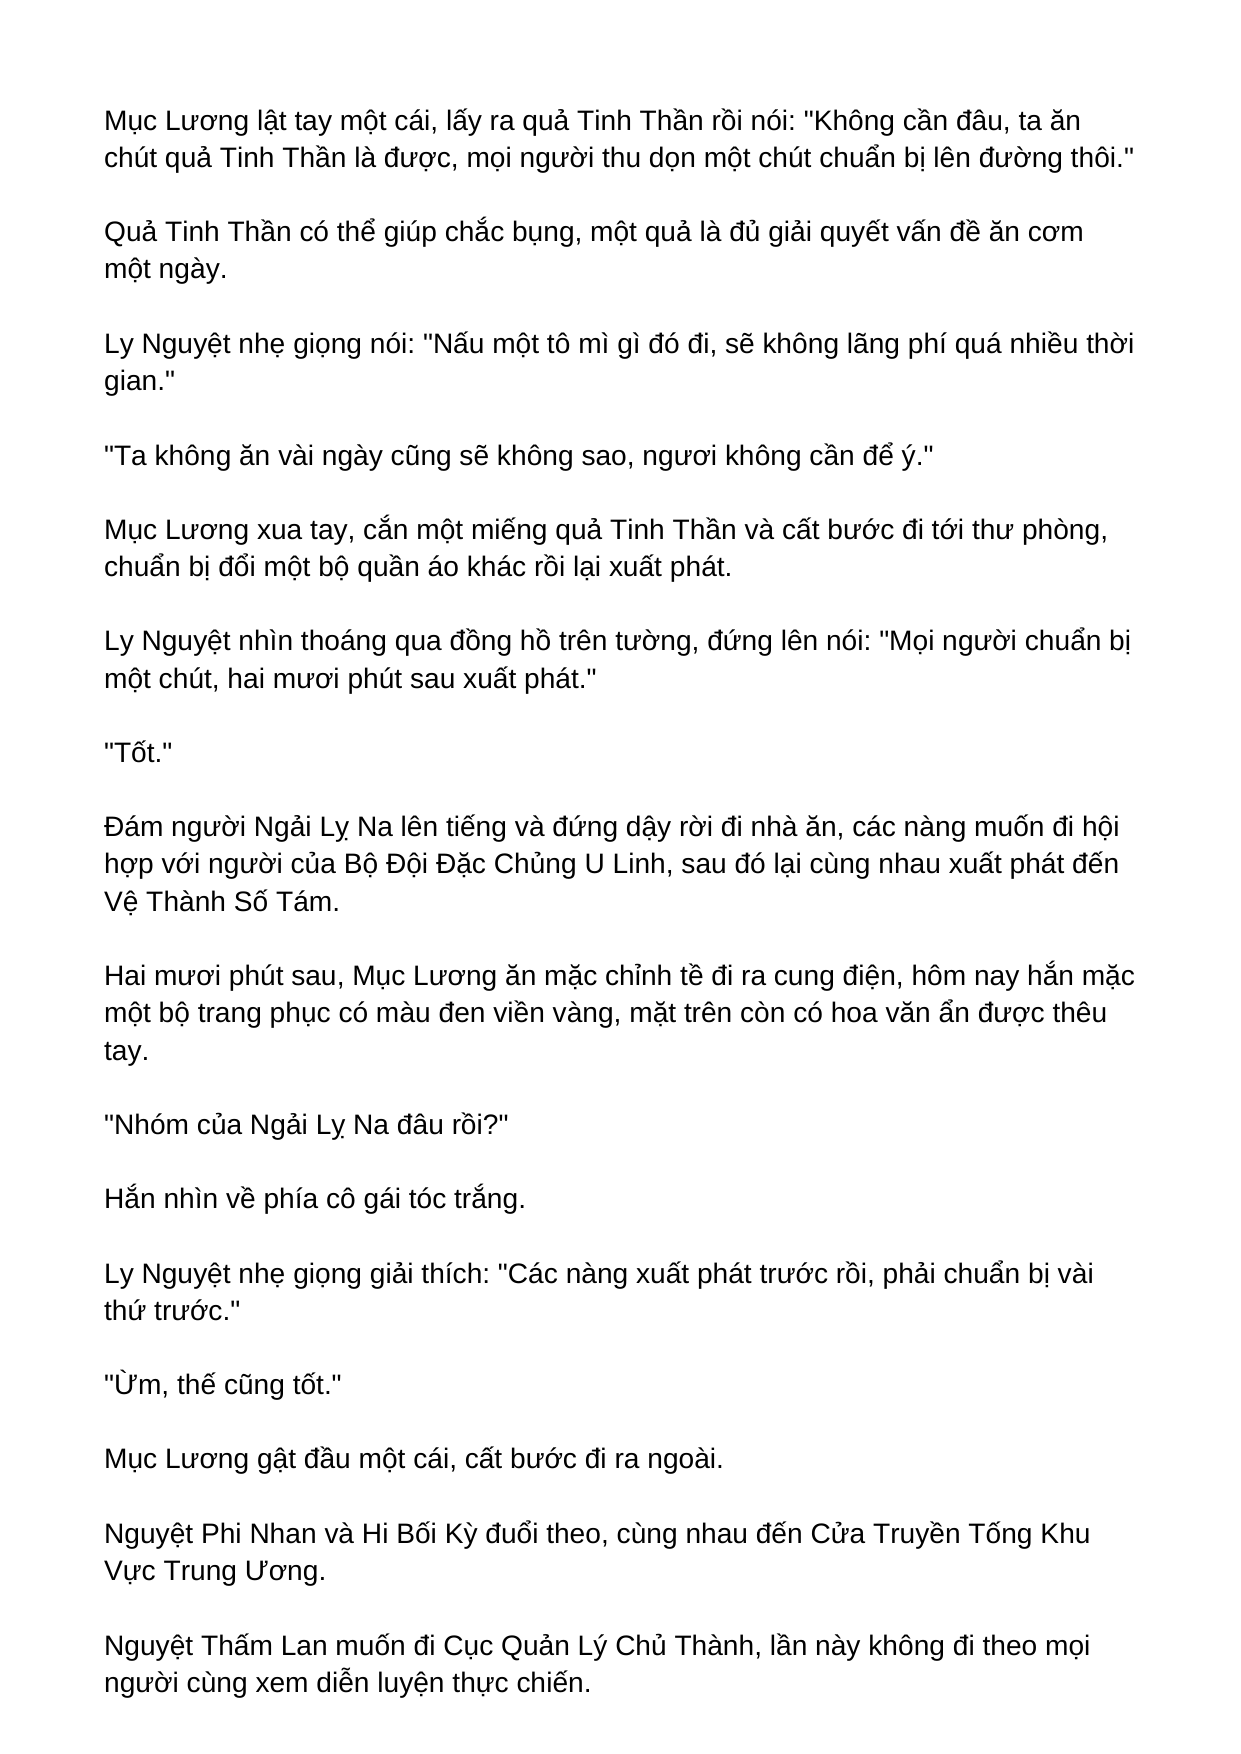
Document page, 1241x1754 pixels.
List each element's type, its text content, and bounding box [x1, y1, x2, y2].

text Nguyệt Thấm Lan muốn đi Cục Quản Lý Chủ Thành, lần này không đi theo mọi người cùng xem diễn luyện thực chiến. [104, 1628, 1136, 1698]
text Hai mươi phút sau, Mục Lương ăn mặc chỉnh tề đi ra cung điện, hôm nay hắn mặc một bộ trang phục có màu đen viền vàng, mặt trên còn có hoa văn ẩn được thêu tay. [104, 959, 1136, 1066]
text Mục Lương xua tay, cắn một miếng quả Tinh Thần và cất bước đi tới thư phòng, chuẩn bị đổi một bộ quần áo khác rồi lại xuất phát. [104, 513, 1136, 582]
text Quả Tinh Thần có thể giúp chắc bụng, một quả là đủ giải quyết vấn đề ăn cơm một ngày. [104, 215, 1136, 285]
text Mục Lương gật đầu một cái, cất bước đi ra ngoài. [104, 1442, 1136, 1475]
text Mục Lương lật tay một cái, lấy ra quả Tinh Thần rồi nói: "Không cần đâu, ta ăn chút quả Tinh Thần là được, mọi người thu dọn một chút chuẩn bị lên đường thôi." [104, 104, 1136, 173]
text "Ừm, thế cũng tốt." [104, 1368, 1136, 1401]
text "Ta không ăn vài ngày cũng sẽ không sao, ngươi không cần để ý." [104, 438, 1136, 471]
text Hắn nhìn về phía cô gái tóc trắng. [104, 1182, 1136, 1214]
text "Tốt." [104, 736, 1136, 768]
text Đám người Ngải Lỵ Na lên tiếng và đứng dậy rời đi nhà ăn, các nàng muốn đi hội hợp với người của Bộ Đội Đặc Chủng U Linh, sau đó lại cùng nhau xuất phát đến Vệ Thành Số Tám. [104, 810, 1136, 917]
text Ly Nguyệt nhẹ giọng giải thích: "Các nàng xuất phát trước rồi, phải chuẩn bị vài thứ trước." [104, 1257, 1136, 1326]
text Ly Nguyệt nhẹ giọng nói: "Nấu một tô mì gì đó đi, sẽ không lãng phí quá nhiều thời gian." [104, 327, 1136, 396]
text Ly Nguyệt nhìn thoáng qua đồng hồ trên tường, đứng lên nói: "Mọi người chuẩn bị một chút, hai mươi phút sau xuất phát." [104, 624, 1136, 694]
text "Nhóm của Ngải Lỵ Na đâu rồi?" [104, 1108, 1136, 1140]
text Nguyệt Phi Nhan và Hi Bối Kỳ đuổi theo, cùng nhau đến Cửa Truyền Tống Khu Vực Trung Ương. [104, 1517, 1136, 1586]
